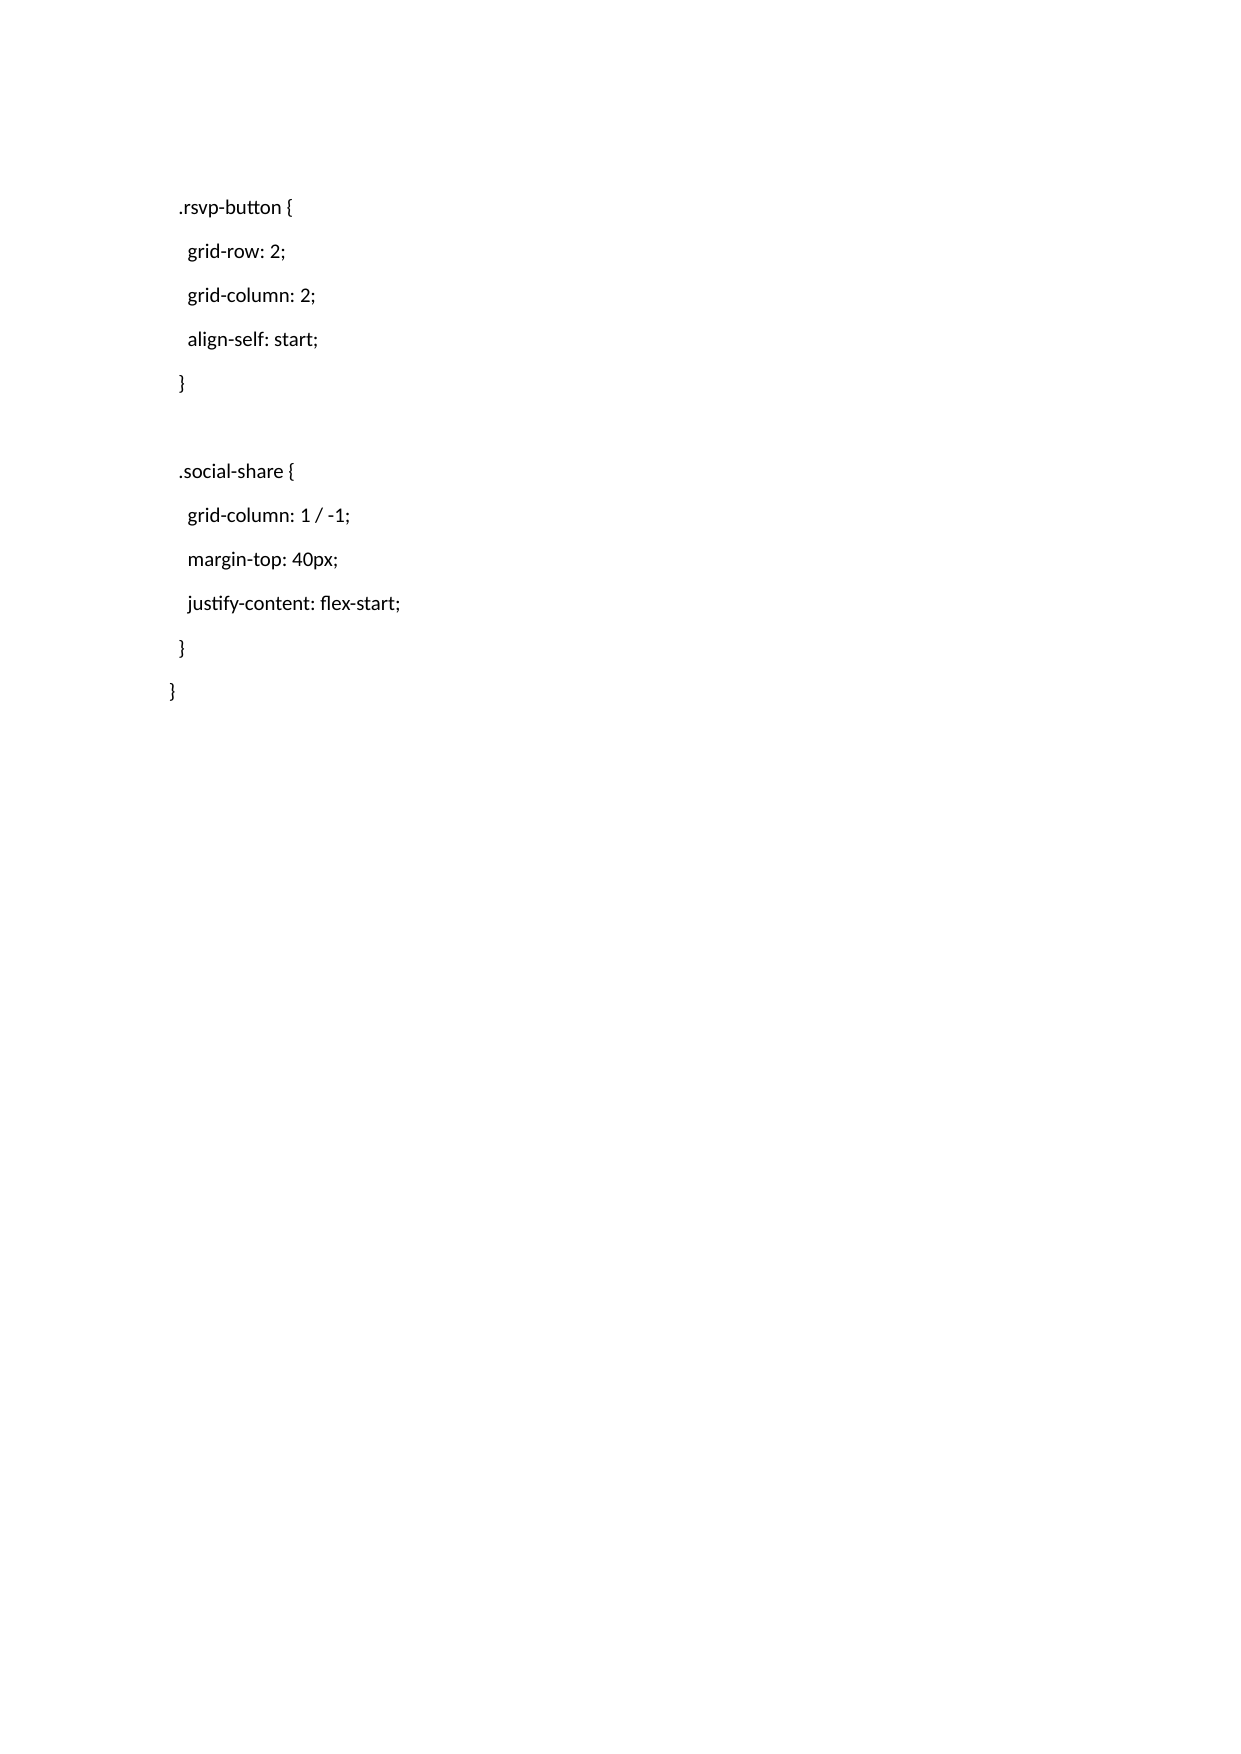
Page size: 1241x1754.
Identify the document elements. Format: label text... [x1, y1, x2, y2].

text grid-row: 2; [150, 238, 1090, 263]
text } [150, 679, 1090, 704]
text grid-column: 1 / -1; [150, 502, 1090, 528]
text } [150, 370, 1090, 396]
text .rsvp-button { [150, 194, 1090, 219]
text justify-content: flex-start; [150, 591, 1090, 616]
text align-self: start; [150, 326, 1090, 352]
text margin-top: 40px; [150, 547, 1090, 572]
text } [150, 635, 1090, 660]
text grid-column: 2; [150, 282, 1090, 308]
text .social-share { [150, 458, 1090, 484]
